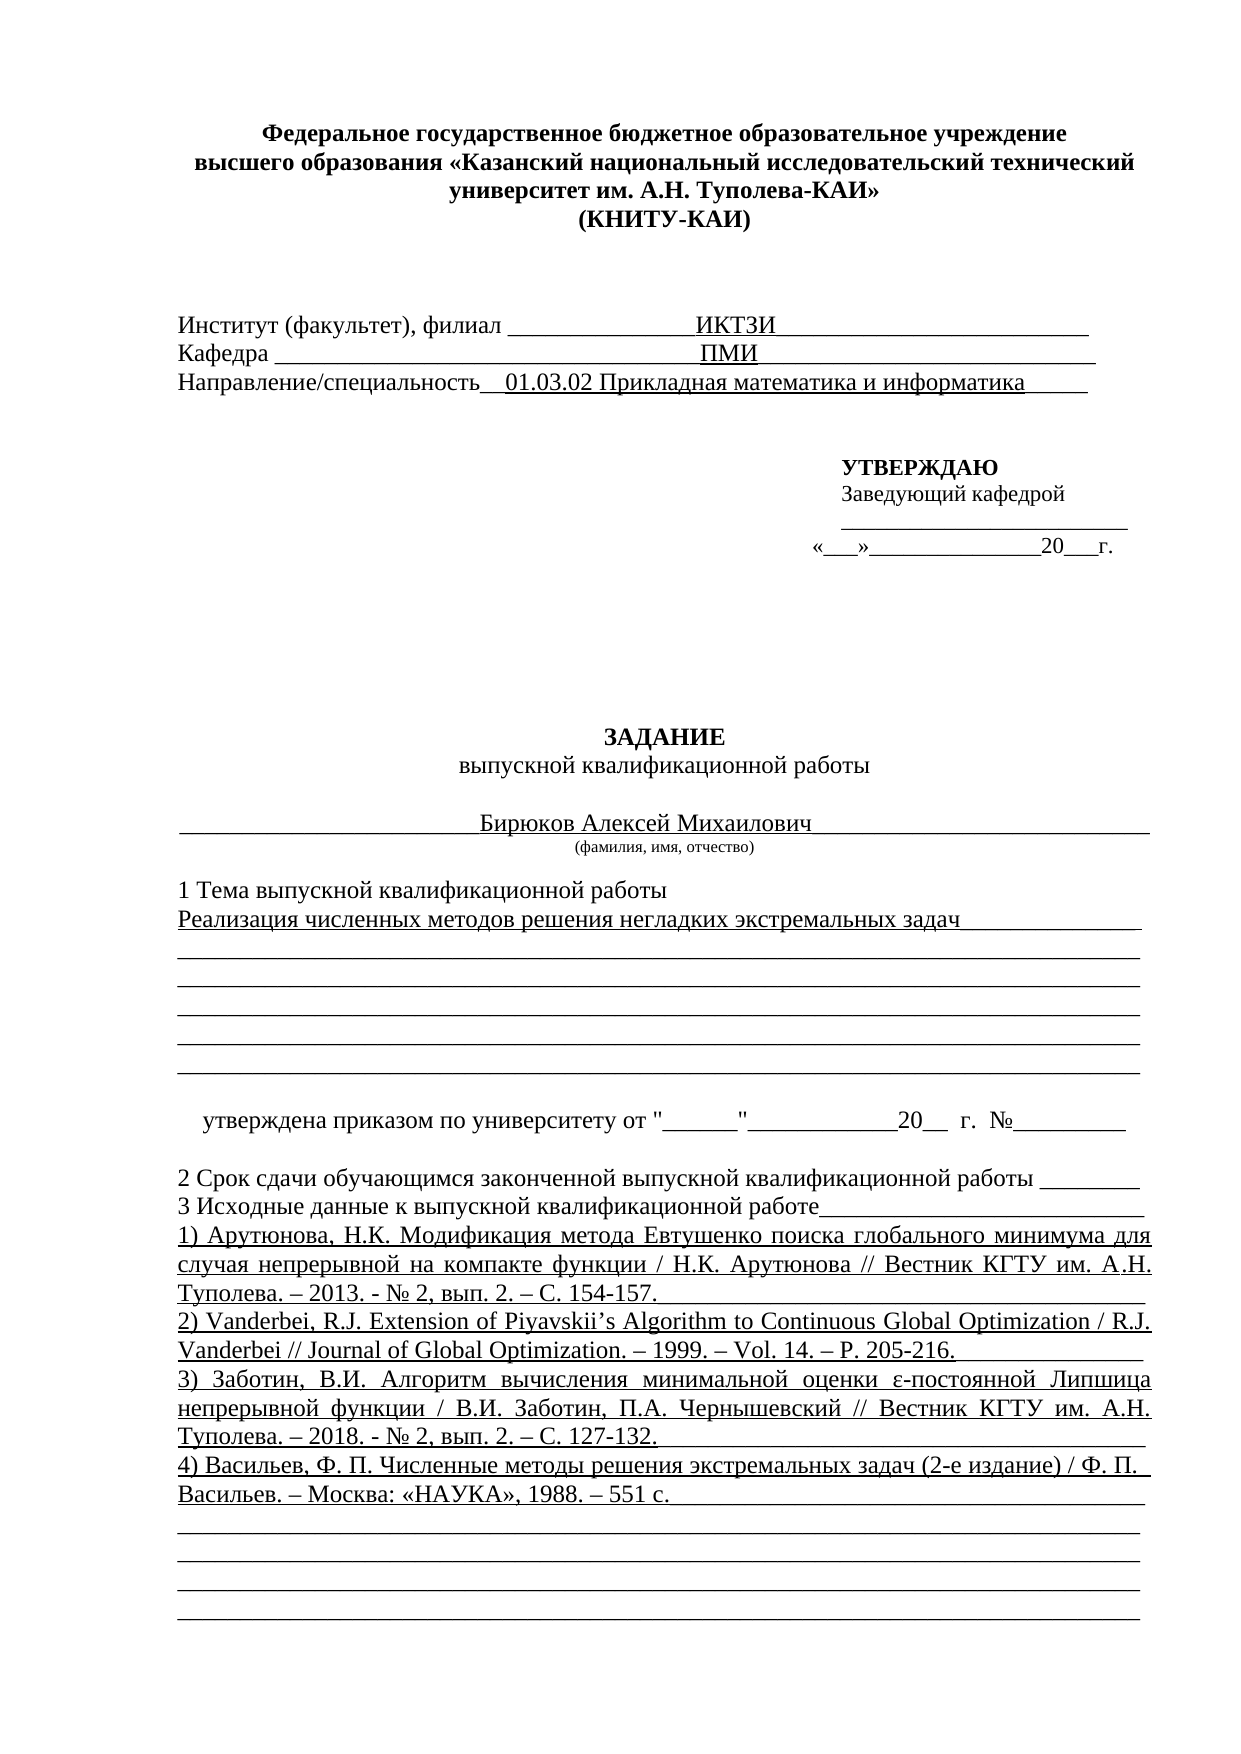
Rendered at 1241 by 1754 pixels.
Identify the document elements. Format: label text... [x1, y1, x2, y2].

text (фамилия, имя, отчество) [177, 837, 1152, 856]
text Институт (факультет), филиал _______________ИКТЗИ_________________________ [177, 310, 1152, 338]
text Реализация численных методов решения негладких экстремальных задач______________ _________________________________________________________________________________________________________________________________________________________________________________________________________________________________________________________________________________________________________________________________________________________________________________________________ [177, 904, 1152, 1076]
text «___»_______________20___г. [177, 533, 1152, 559]
text 2) Vanderbei, R.J. Extension of Piyavskii’s Algorithm to Continuous Global Optimization / R.J. Vanderbei // Journal of Global Optimization. – 1999. – Vol. 14. – P. 205-216._______________ [177, 1306, 1152, 1331]
text ЗАДАНИЕ [177, 722, 1152, 751]
text 1 Тема выпускной квалификационной работы [177, 875, 1152, 904]
text 2) Vanderbei, R.J. Extension of Piyavskii’s Algorithm to Continuous Global Optimization / R.J. Vanderbei // Journal of Global Optimization. – 1999. – Vol. 14. – P. 205-216._______________ [177, 1332, 1152, 1364]
text выпускной квалификационной работы [177, 751, 1152, 779]
text ________________________Бирюков Алексей Михаилович___________________________ [177, 808, 1152, 837]
text УТВЕРЖДАЮ [177, 453, 1152, 480]
text 3) Заботин, В.И. Алгоритм вычисления минимальной оценки ε-постоянной Липшица непрерывной функции / В.И. Заботин, П.А. Чернышевский // Вестник КГТУ им. А.Н. Туполева. – 2018. - № 2, вып. 2. – С. 127-132._______________________________________ [177, 1390, 1152, 1418]
text Заведующий кафедрой _________________________ [841, 480, 1152, 533]
text 2 Срок сдачи обучающимся законченной выпускной квалификационной работы ________ [177, 1163, 1152, 1191]
text Кафедра __________________________________ПМИ___________________________ [177, 338, 1152, 367]
text 4) Васильев, Ф. П. Численные методы решения экстремальных задач (2-е издание) / Ф. П._ Васильев. – Москва: «НАУКА», 1988. – 551 с.______________________________________ [177, 1450, 1152, 1508]
text Федеральное государственное бюджетное образовательное учреждение [177, 118, 1152, 147]
text (КНИТУ-КАИ) [177, 204, 1152, 233]
text Направление/специальность__01.03.02 Прикладная математика и информатика_____ [177, 367, 1152, 396]
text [177, 1565, 1152, 1623]
text _____________________________________________________________________________ [177, 1536, 1152, 1565]
text 3 Исходные данные к выпускной квалификационной работе__________________________ [177, 1191, 1152, 1220]
text 3) Заботин, В.И. Алгоритм вычисления минимальной оценки ε-постоянной Липшица непрерывной функции / В.И. Заботин, П.А. Чернышевский // Вестник КГТУ им. А.Н. Туполева. – 2018. - № 2, вып. 2. – С. 127-132._______________________________________ [177, 1419, 1152, 1450]
text 3) Заботин, В.И. Алгоритм вычисления минимальной оценки ε-постоянной Липшица непрерывной функции / В.И. Заботин, П.А. Чернышевский // Вестник КГТУ им. А.Н. Туполева. – 2018. - № 2, вып. 2. – С. 127-132._______________________________________ [177, 1364, 1152, 1389]
text университет им. А.Н. Туполева-КАИ» [177, 176, 1152, 204]
text 1) Арутюнова, Н.К. Модификация метода Евтушенко поиска глобального минимума для случая непрерывной на компакте функции / Н.К. Арутюнова // Вестник КГТУ им. А.Н. Туполева. – 2013. - № 2, вып. 2. – С. 154-157._______________________________________ [177, 1246, 1152, 1306]
text утверждена приказом по университету от "______"____________20__ г. №_________ [177, 1105, 1152, 1134]
text _____________________________________________________________________________ [177, 1508, 1152, 1536]
text 1) Арутюнова, Н.К. Модификация метода Евтушенко поиска глобального минимума для случая непрерывной на компакте функции / Н.К. Арутюнова // Вестник КГТУ им. А.Н. Туполева. – 2013. - № 2, вып. 2. – С. 154-157._______________________________________ [177, 1220, 1152, 1245]
text высшего образования «Казанский национальный исследовательский технический [177, 147, 1152, 176]
